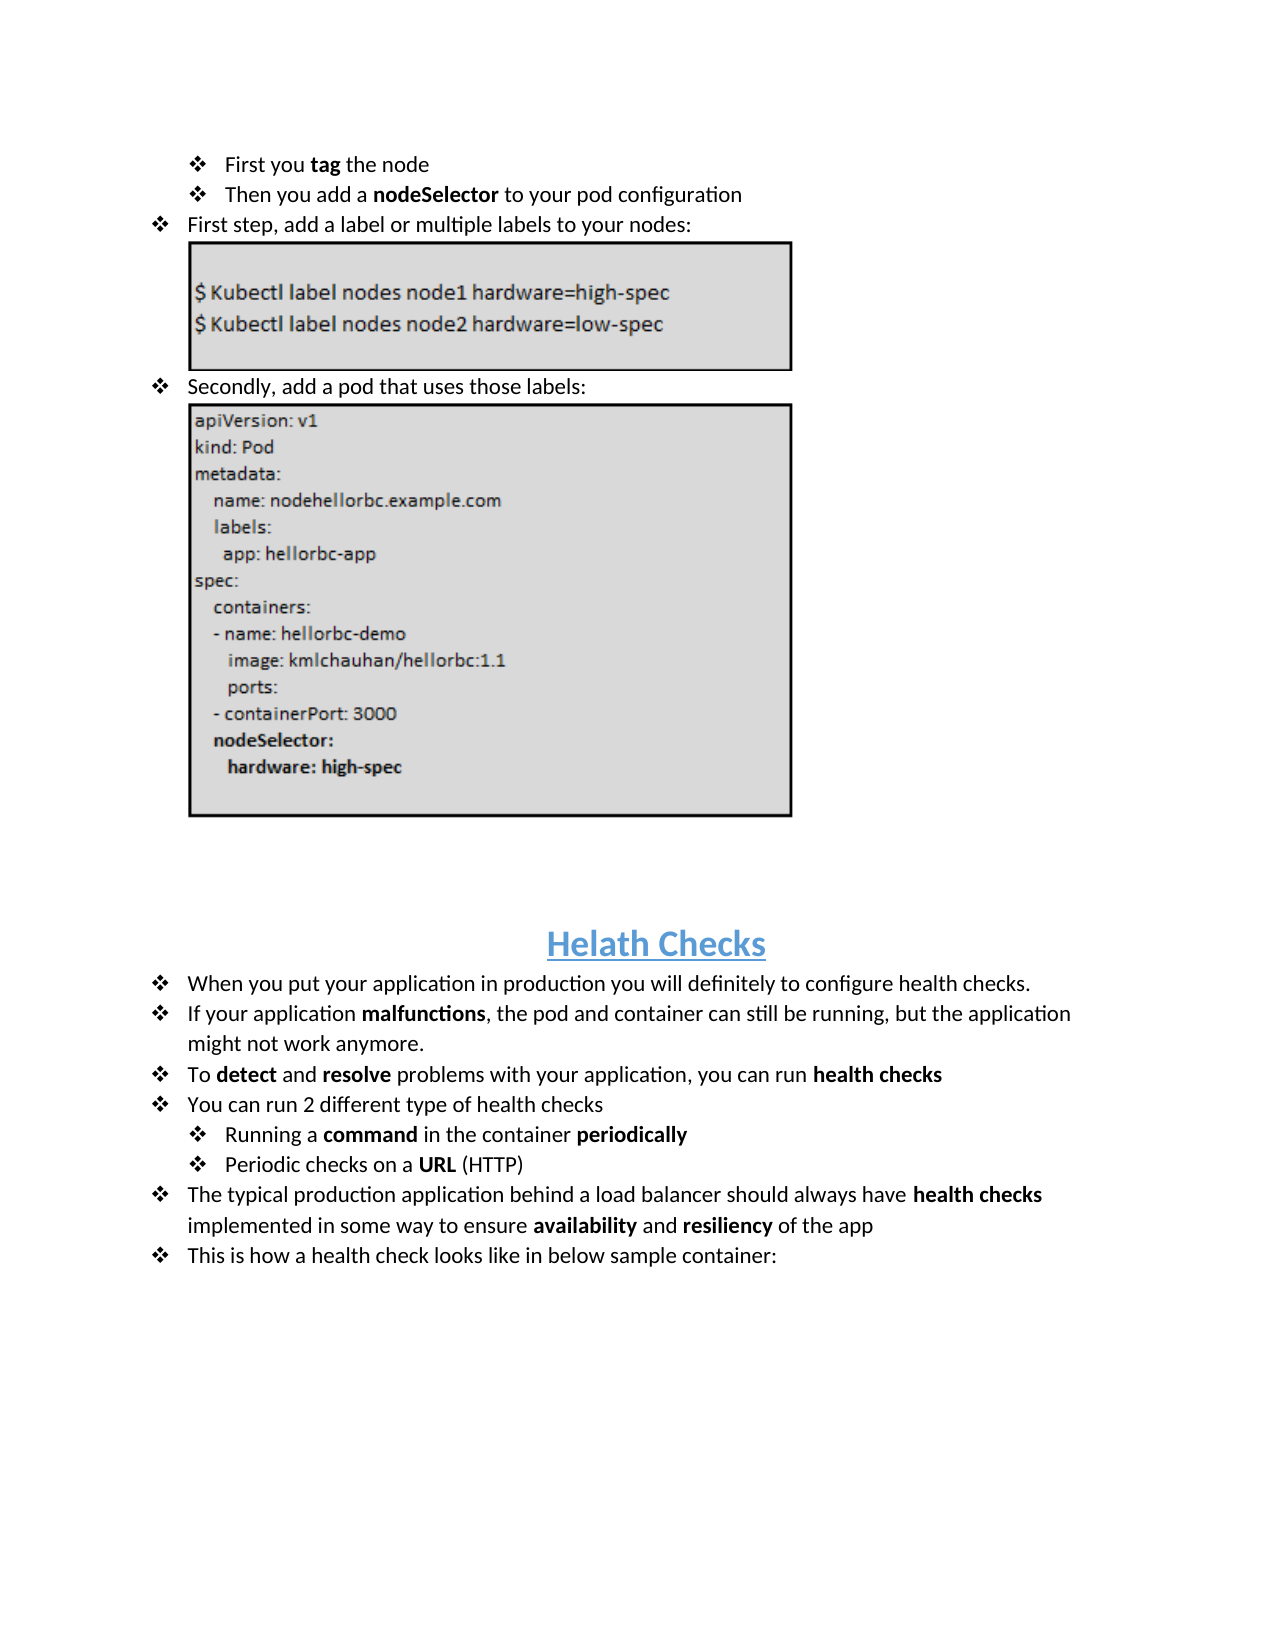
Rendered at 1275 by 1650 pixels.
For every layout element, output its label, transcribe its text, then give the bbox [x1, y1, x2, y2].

list This is how a health check looks like in below sample container: [150, 1241, 1125, 1269]
list First step, add a label or multiple labels to your nodes: [150, 210, 1125, 238]
list Secondly, add a pod that uses those labels: [150, 372, 1125, 401]
list Helath Checks [187, 919, 1125, 965]
list Running a command in the container periodically [187, 1120, 1125, 1148]
list To detect and resolve problems with your application, you can run health checks [150, 1060, 1125, 1088]
list The typical production application behind a load balancer should always have health checks implemented in some way to ensure availability and resiliency of the app [150, 1181, 1125, 1239]
list You can run 2 different type of health checks [150, 1090, 1125, 1118]
list When you put your application in production you will definitely to configure health checks. [150, 969, 1125, 997]
list Periodic checks on a URL (HTTP) [187, 1150, 1125, 1178]
list First you tag the node [187, 150, 1125, 178]
list Then you add a nodeSelector to your pod configuration [187, 180, 1125, 208]
list If your application malfunctions, the pod and container can still be running, but the application might not work anymore. [150, 999, 1125, 1057]
